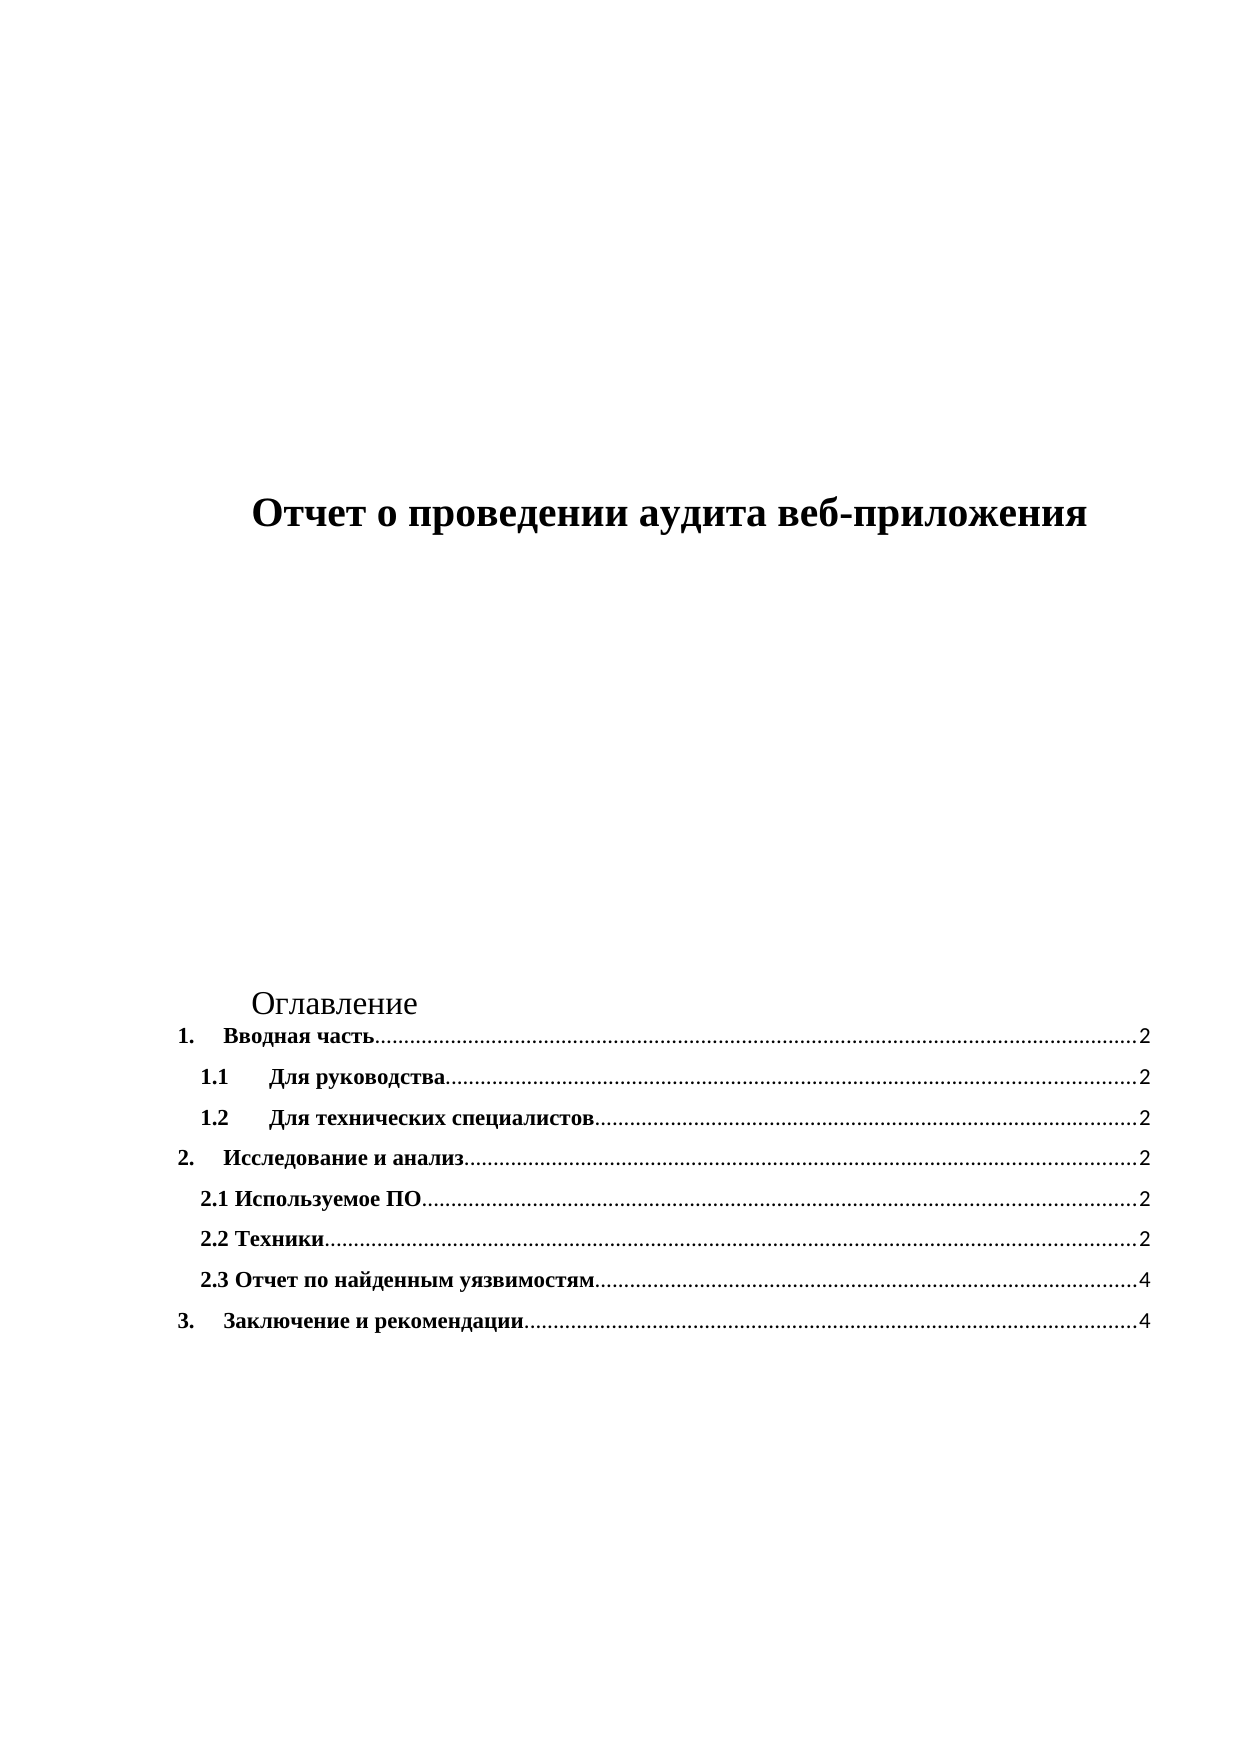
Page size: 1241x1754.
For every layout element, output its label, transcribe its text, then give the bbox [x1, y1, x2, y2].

text Отчет о проведении аудита веб-приложения [177, 487, 1152, 535]
